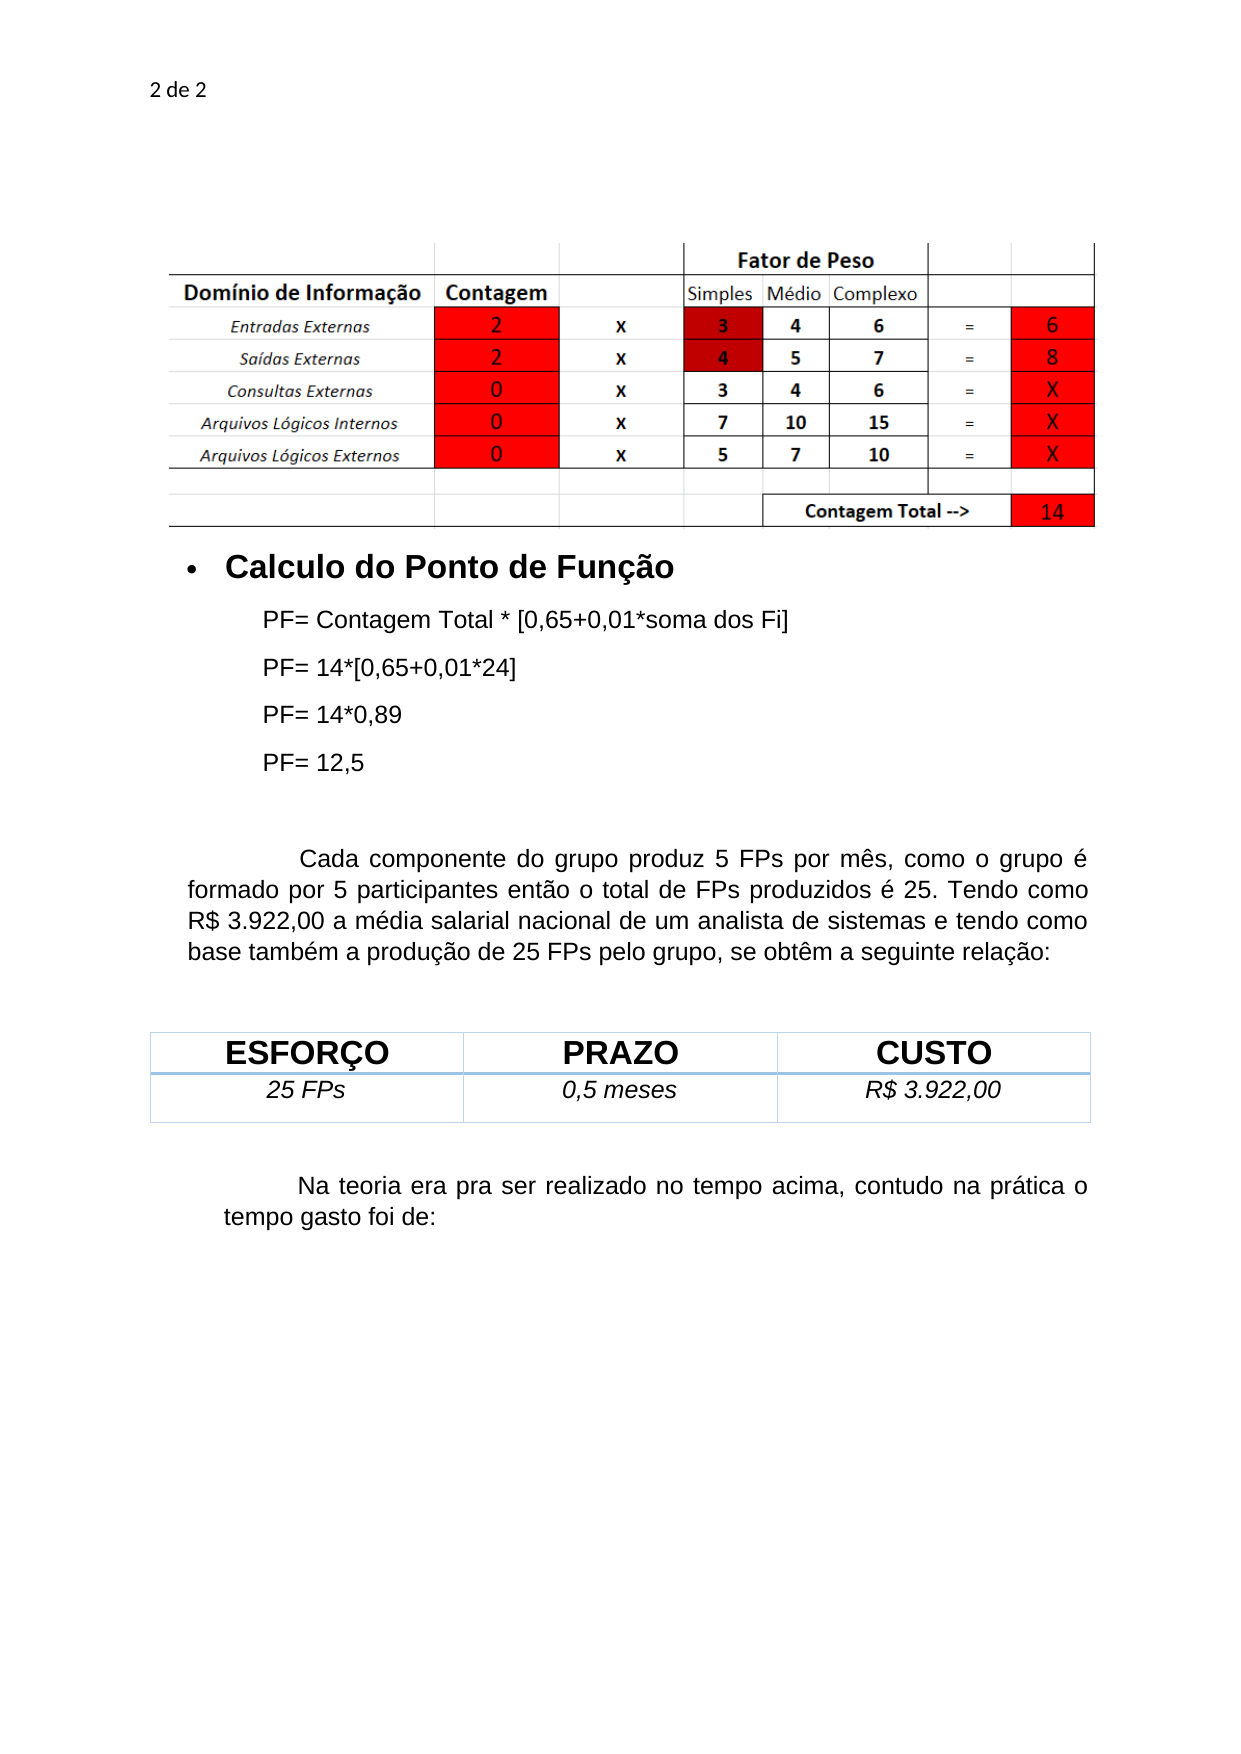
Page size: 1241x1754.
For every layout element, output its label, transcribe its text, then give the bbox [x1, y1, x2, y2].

table_header CUSTO [778, 1033, 1090, 1072]
text Na teoria era pra ser realizado no tempo acima, contudo na prática o tempo gasto foi de: [224, 1171, 1090, 1231]
list Calculo do Ponto de Função [187, 547, 1090, 585]
text PF= 14*0,89 [262, 701, 1090, 729]
table_header ESFORÇO [151, 1033, 463, 1072]
table_cell 0,5 meses [464, 1075, 777, 1122]
text Cada componente do grupo produz 5 FPs por mês, como o grupo é formado por 5 participantes então o total de FPs produzidos é 25. Tendo como R$ 3.922,00 a média salarial nacional de um analista de sistemas e tendo como base também a produção de 25 FPs pelo grupo, se obtêm a seguinte relação: [187, 844, 1090, 966]
table_header PRAZO [464, 1033, 777, 1072]
text PF= 14*[0,65+0,01*24] [262, 653, 1090, 682]
table_cell 25 FPs [151, 1075, 463, 1122]
text PF= 12,5 [262, 748, 1090, 777]
text PF= Contagem Total * [0,65+0,01*soma dos Fi] [262, 605, 1090, 634]
table_cell R$ 3.922,00 [778, 1075, 1090, 1122]
